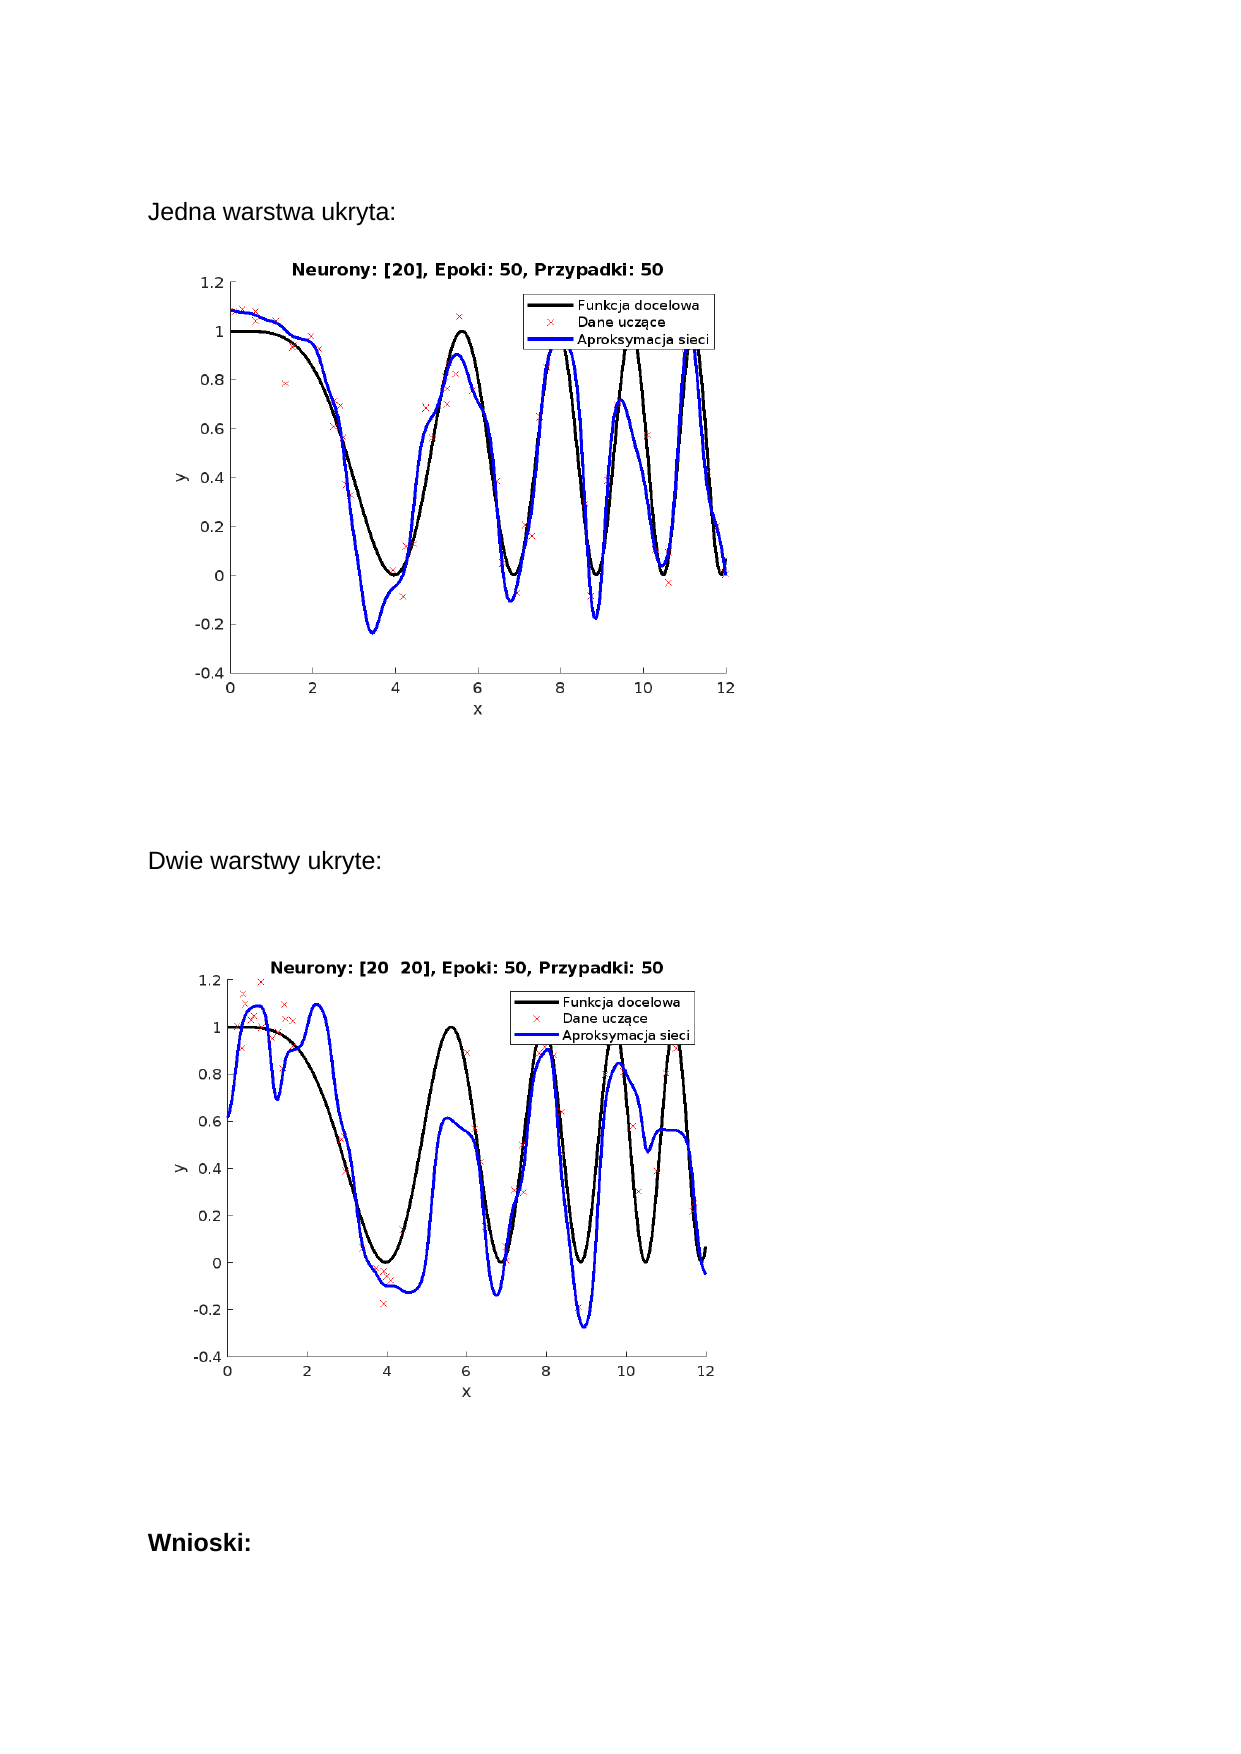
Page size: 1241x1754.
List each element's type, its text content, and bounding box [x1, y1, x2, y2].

picture [147, 247, 785, 725]
text Dwie warstwy ukryte: [148, 846, 1093, 874]
text Jedna warstwa ukryta: [148, 197, 1093, 226]
text Wnioski: [148, 1528, 1093, 1556]
picture [147, 945, 764, 1407]
